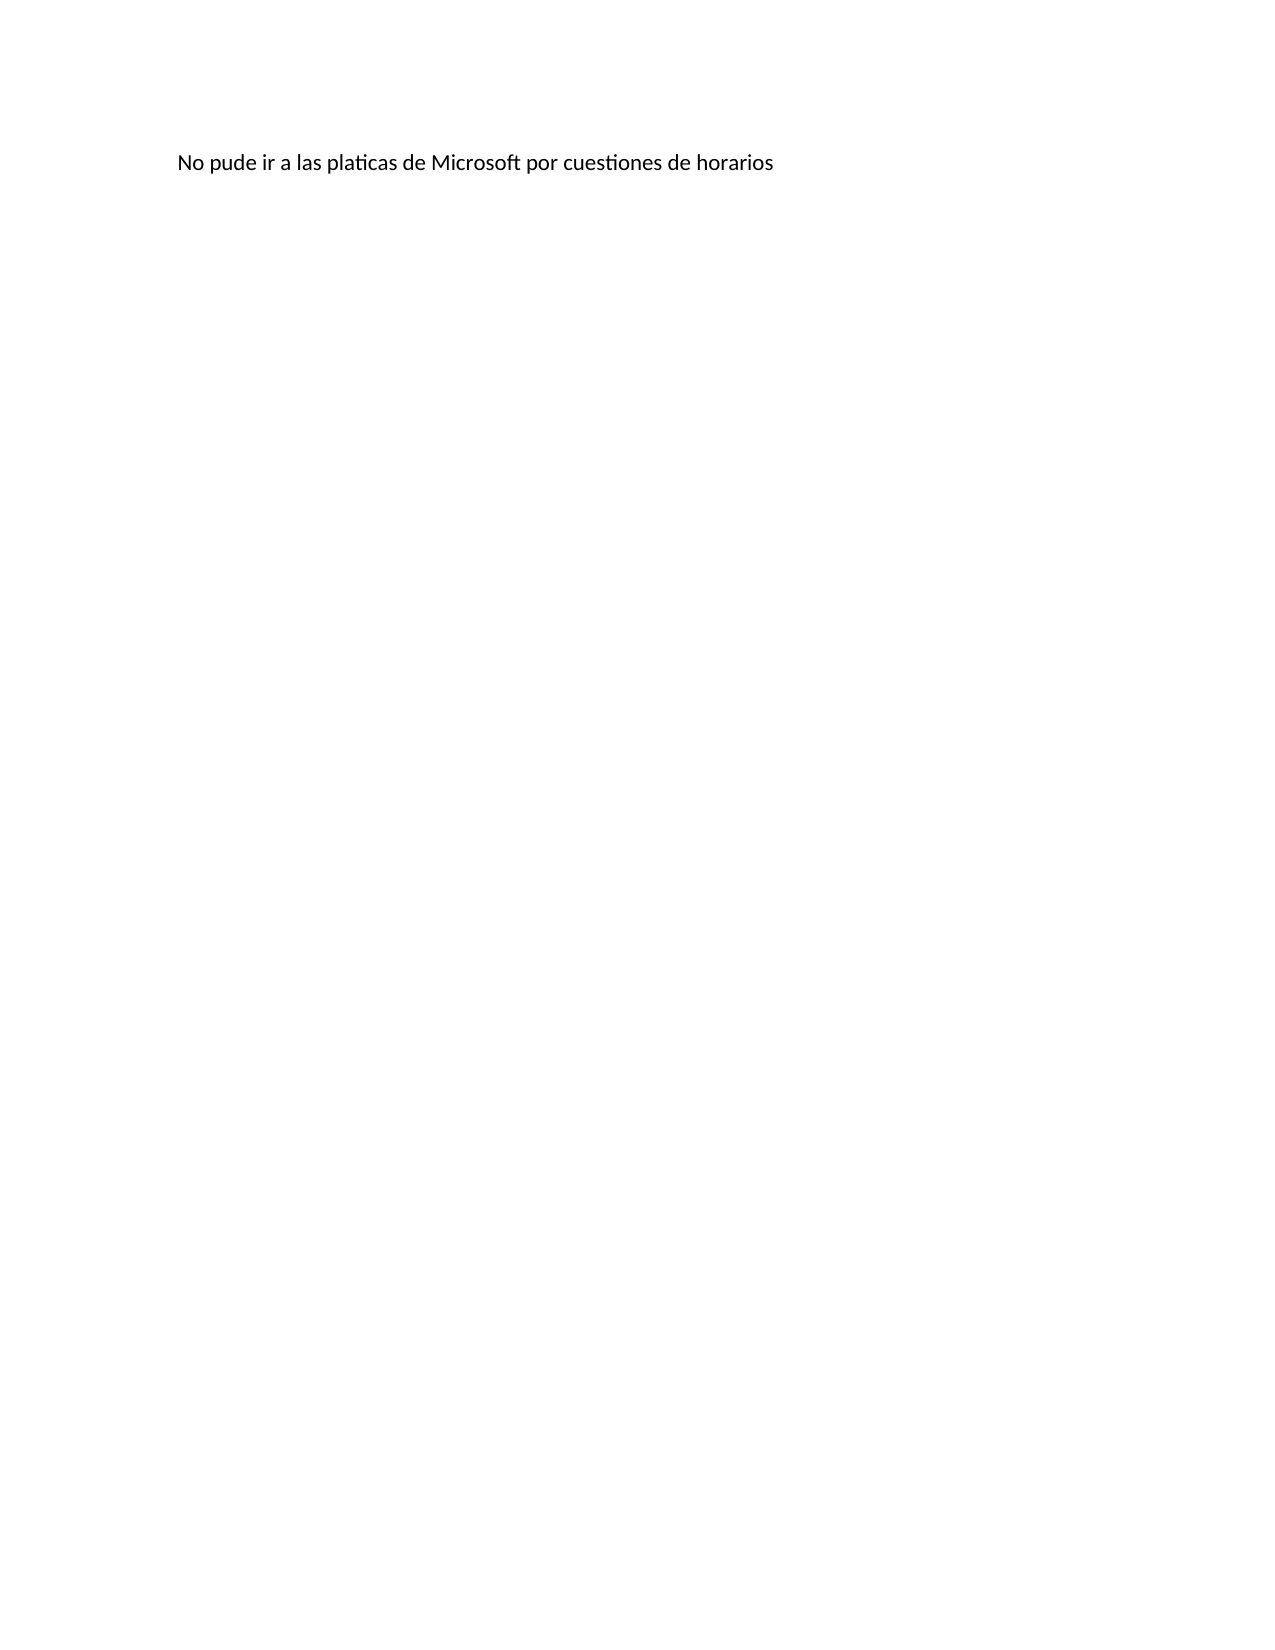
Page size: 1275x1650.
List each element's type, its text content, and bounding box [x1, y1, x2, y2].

text No pude ir a las platicas de Microsoft por cuestiones de horarios [177, 148, 1098, 176]
